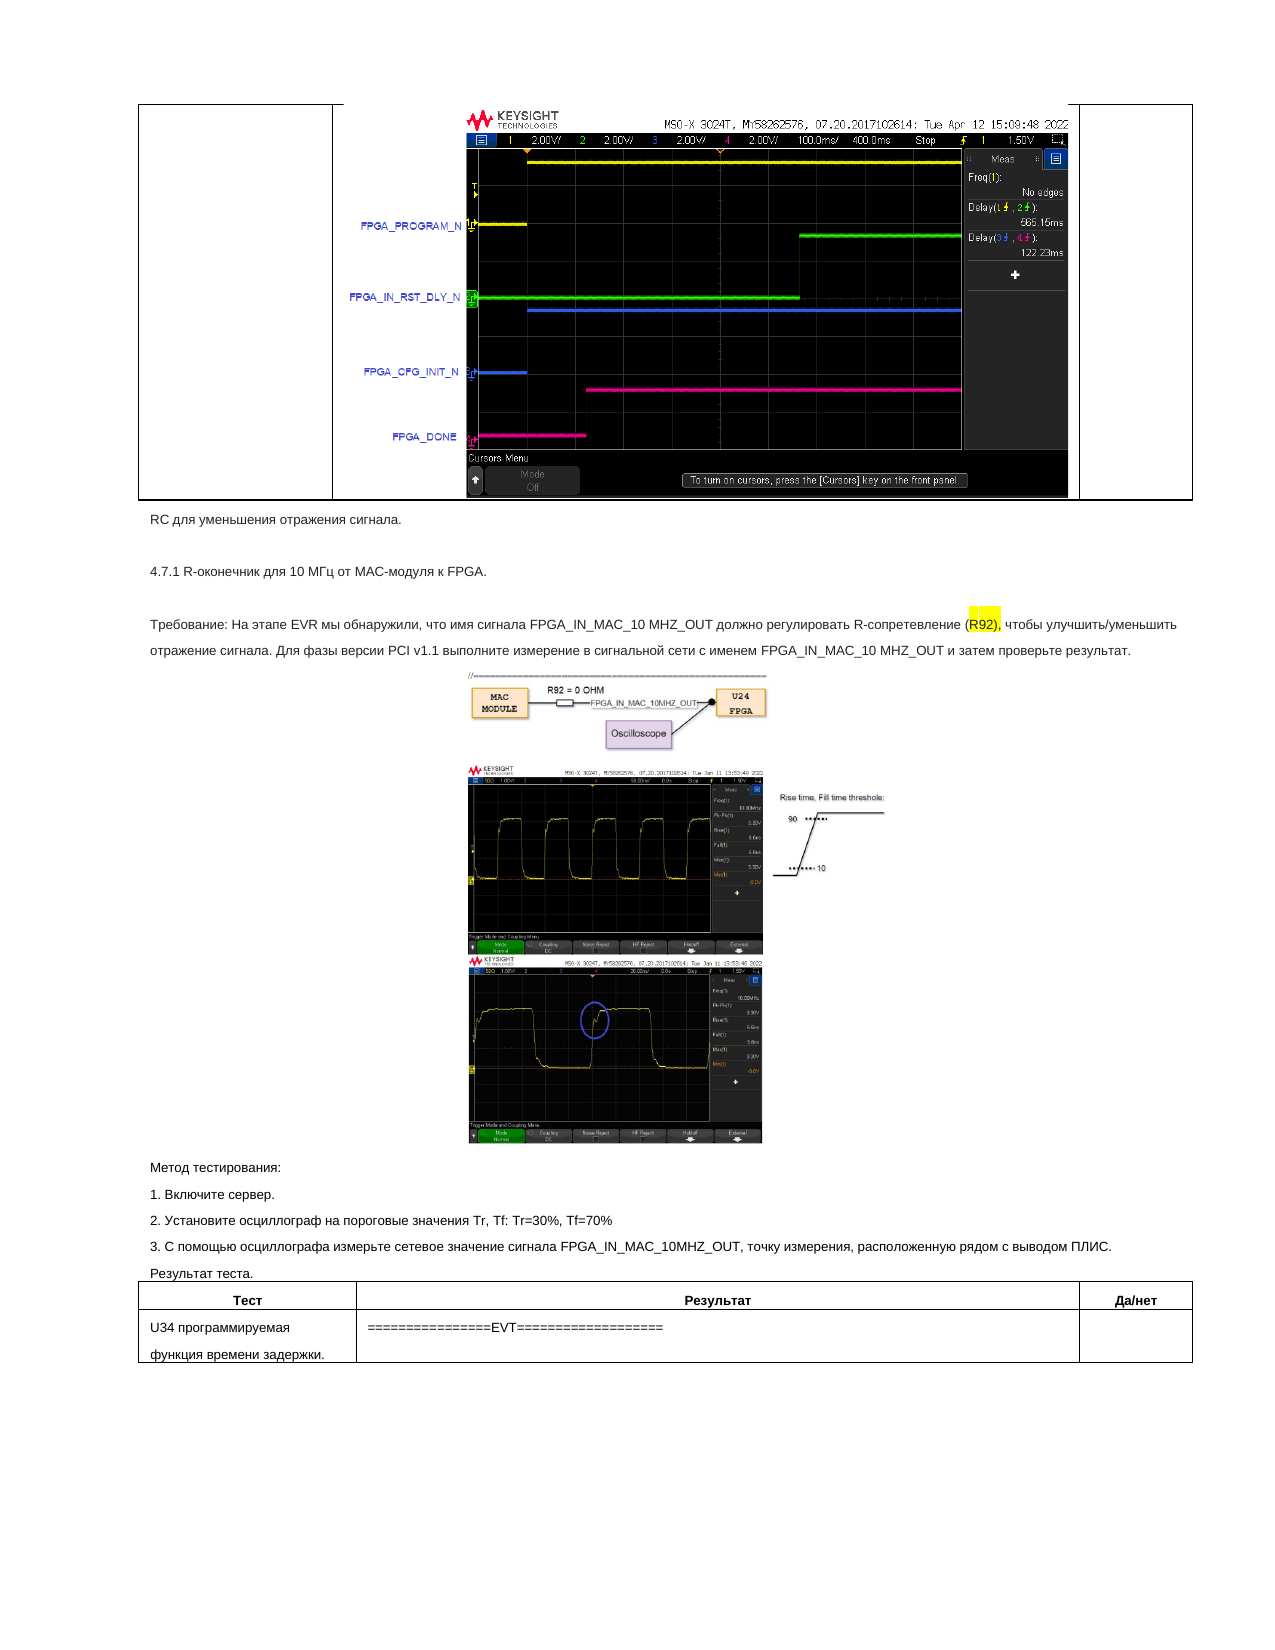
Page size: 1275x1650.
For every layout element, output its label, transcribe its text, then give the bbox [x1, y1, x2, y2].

picture [343, 104, 1069, 499]
table_header Да/нет [1080, 1282, 1192, 1308]
text Метод тестирования: [150, 1149, 1181, 1176]
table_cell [139, 105, 332, 498]
table_cell [333, 105, 343, 498]
text 4.7.1 R-оконечник для 10 МГц от MAC-модуля к FPGA. [150, 553, 1181, 580]
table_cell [139, 1310, 356, 1362]
table_cell [1069, 105, 1079, 498]
text Требование: На этапе EVR мы обнаружили, что имя сигнала FPGA_IN_MAC_10 MHZ_OUT должно регулировать R-сопретевление (R92), чтобы улучшить/уменьшить отражение сигнала. Для фазы версии PCI v1.1 выполните измерение в сигнальной сети с именем FPGA_IN_MAC_10 MHZ_OUT и затем проверьте результат. [150, 606, 1181, 659]
table_header Результат [357, 1282, 1079, 1308]
text 2. Установите осциллограф на пороговые значения Tr, Tf: Tr=30%, Tf=70% [150, 1202, 1181, 1228]
table_header Тест [139, 1282, 356, 1308]
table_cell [357, 1310, 1079, 1362]
text Результат теста. [150, 1255, 1181, 1281]
picture [438, 658, 893, 1150]
table_cell [1080, 1310, 1192, 1362]
text 1. Включите сервер. [150, 1176, 1181, 1202]
table_cell [1080, 105, 1192, 498]
text RC для уменьшения отражения сигнала. [150, 501, 1181, 527]
text 3. С помощью осциллографа измерьте сетевое значение сигнала FPGA_IN_MAC_10MHZ_OUT, точку измерения, расположенную рядом с выводом ПЛИС. [150, 1228, 1181, 1255]
